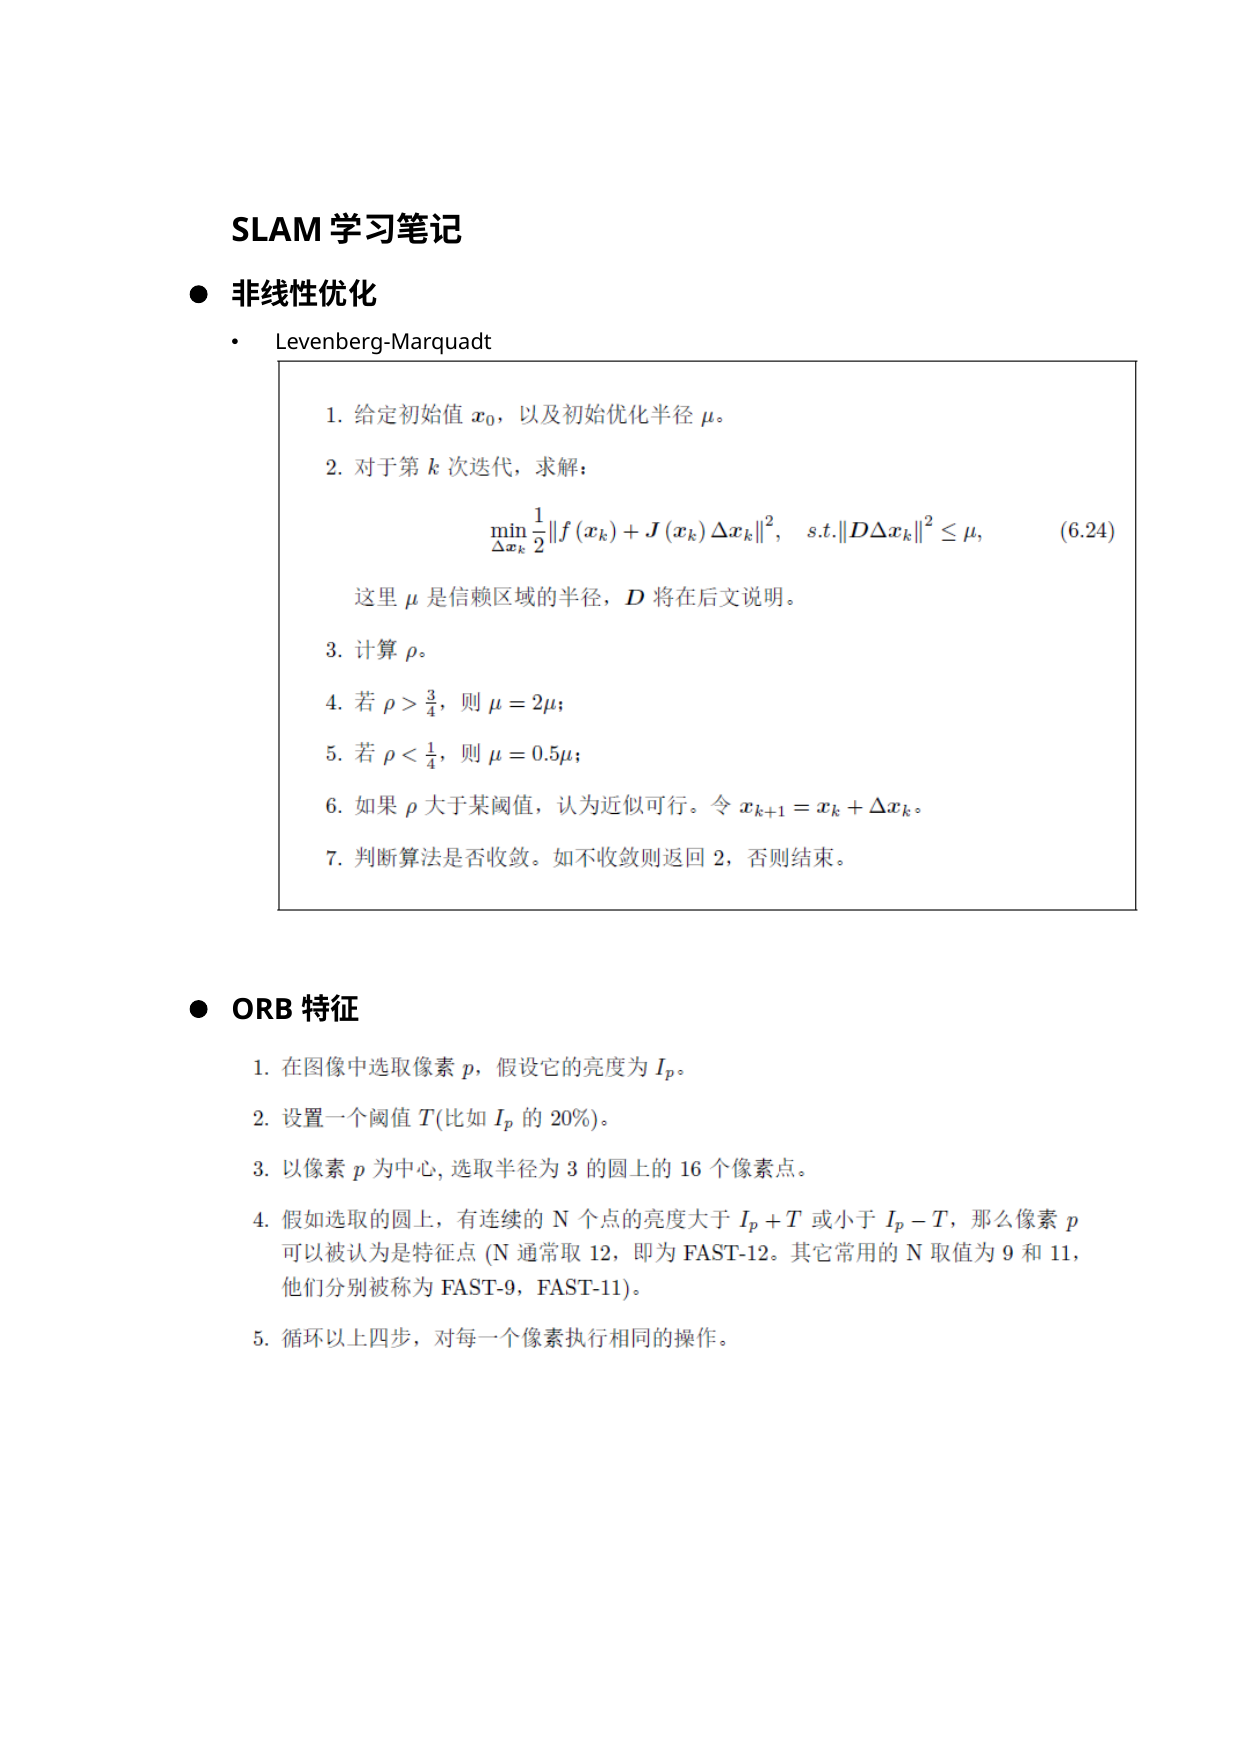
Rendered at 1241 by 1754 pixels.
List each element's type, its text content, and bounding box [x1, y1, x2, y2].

list Levenberg-Marquadt [231, 324, 1053, 357]
list SLAM学习笔记 [231, 194, 1053, 259]
list ORB 特征 [187, 974, 1053, 1039]
list 非线性优化 [187, 259, 1053, 324]
picture [275, 357, 1141, 913]
picture [231, 1039, 1097, 1371]
